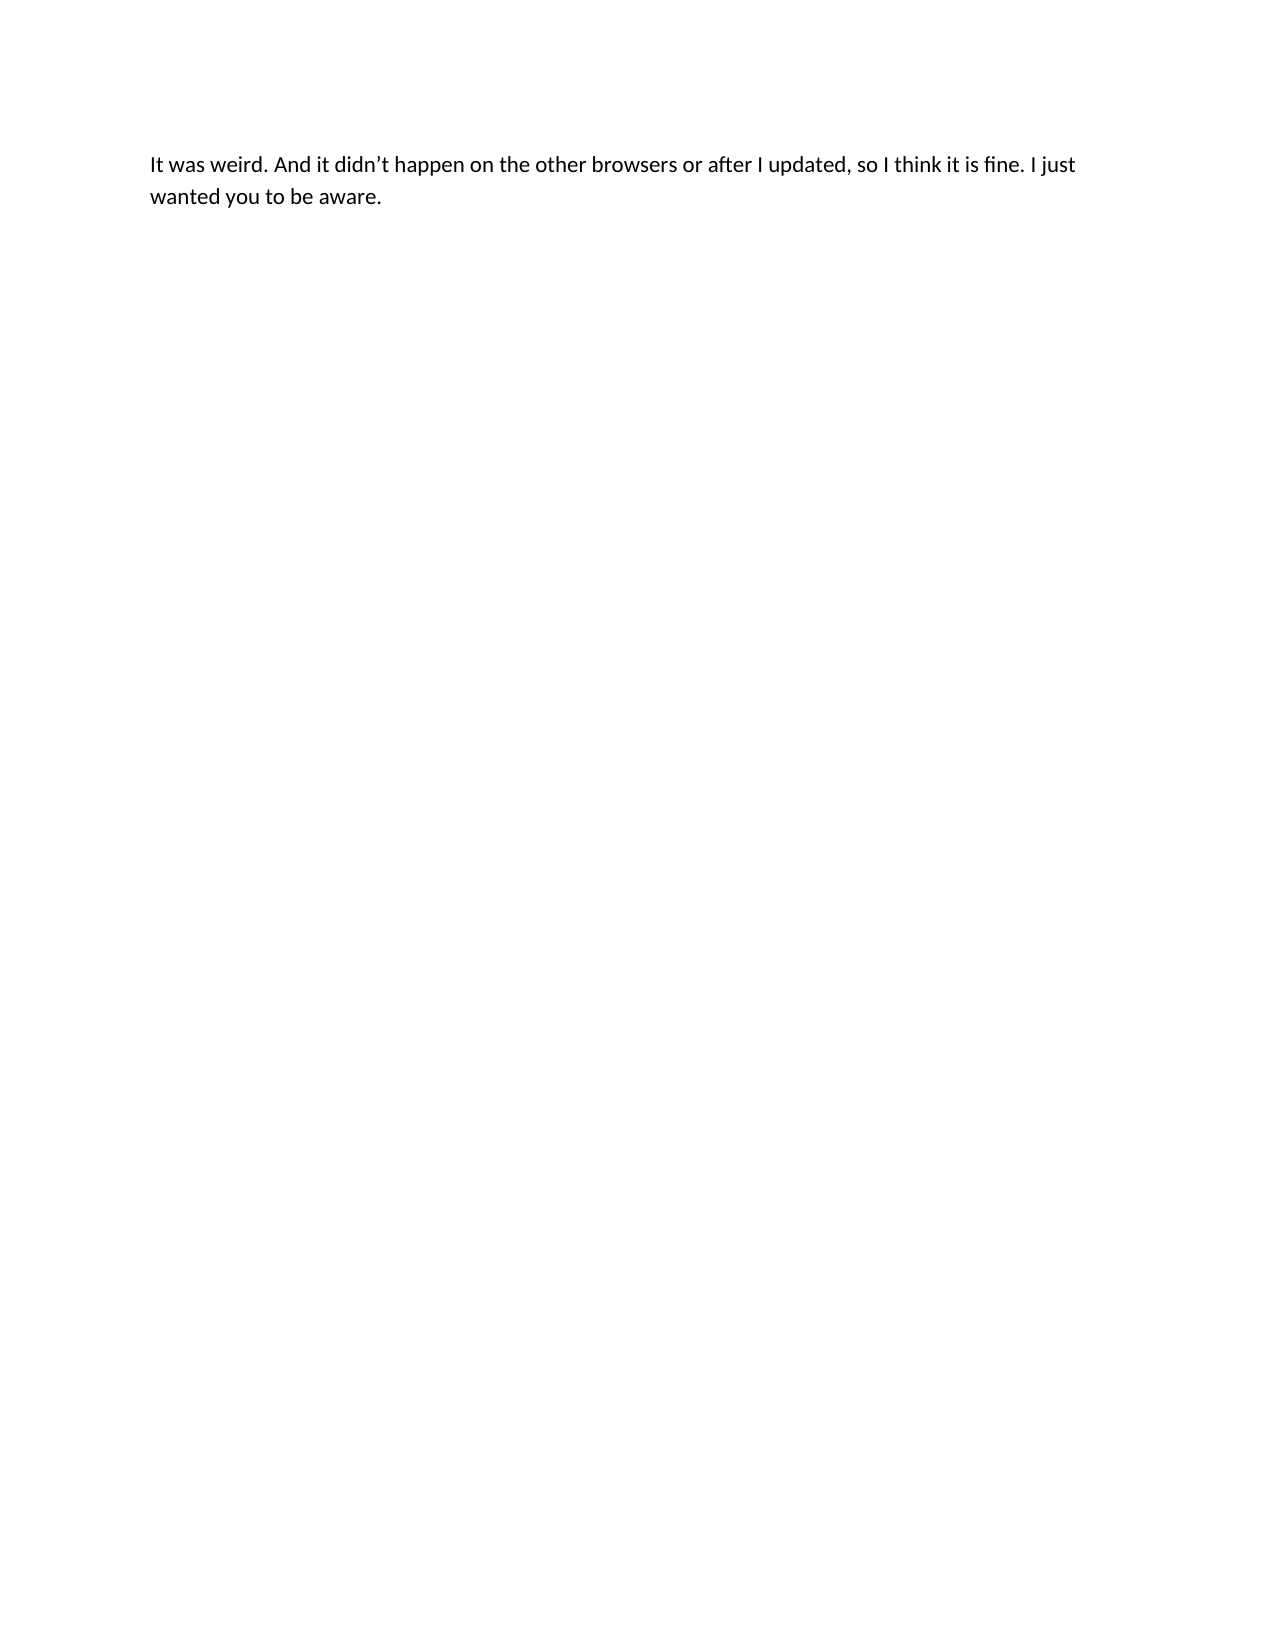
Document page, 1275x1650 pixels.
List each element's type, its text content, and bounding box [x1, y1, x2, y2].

text It was weird. And it didn’t happen on the other browsers or after I updated, so I think it is fine. I just wanted you to be aware. [150, 150, 1125, 210]
